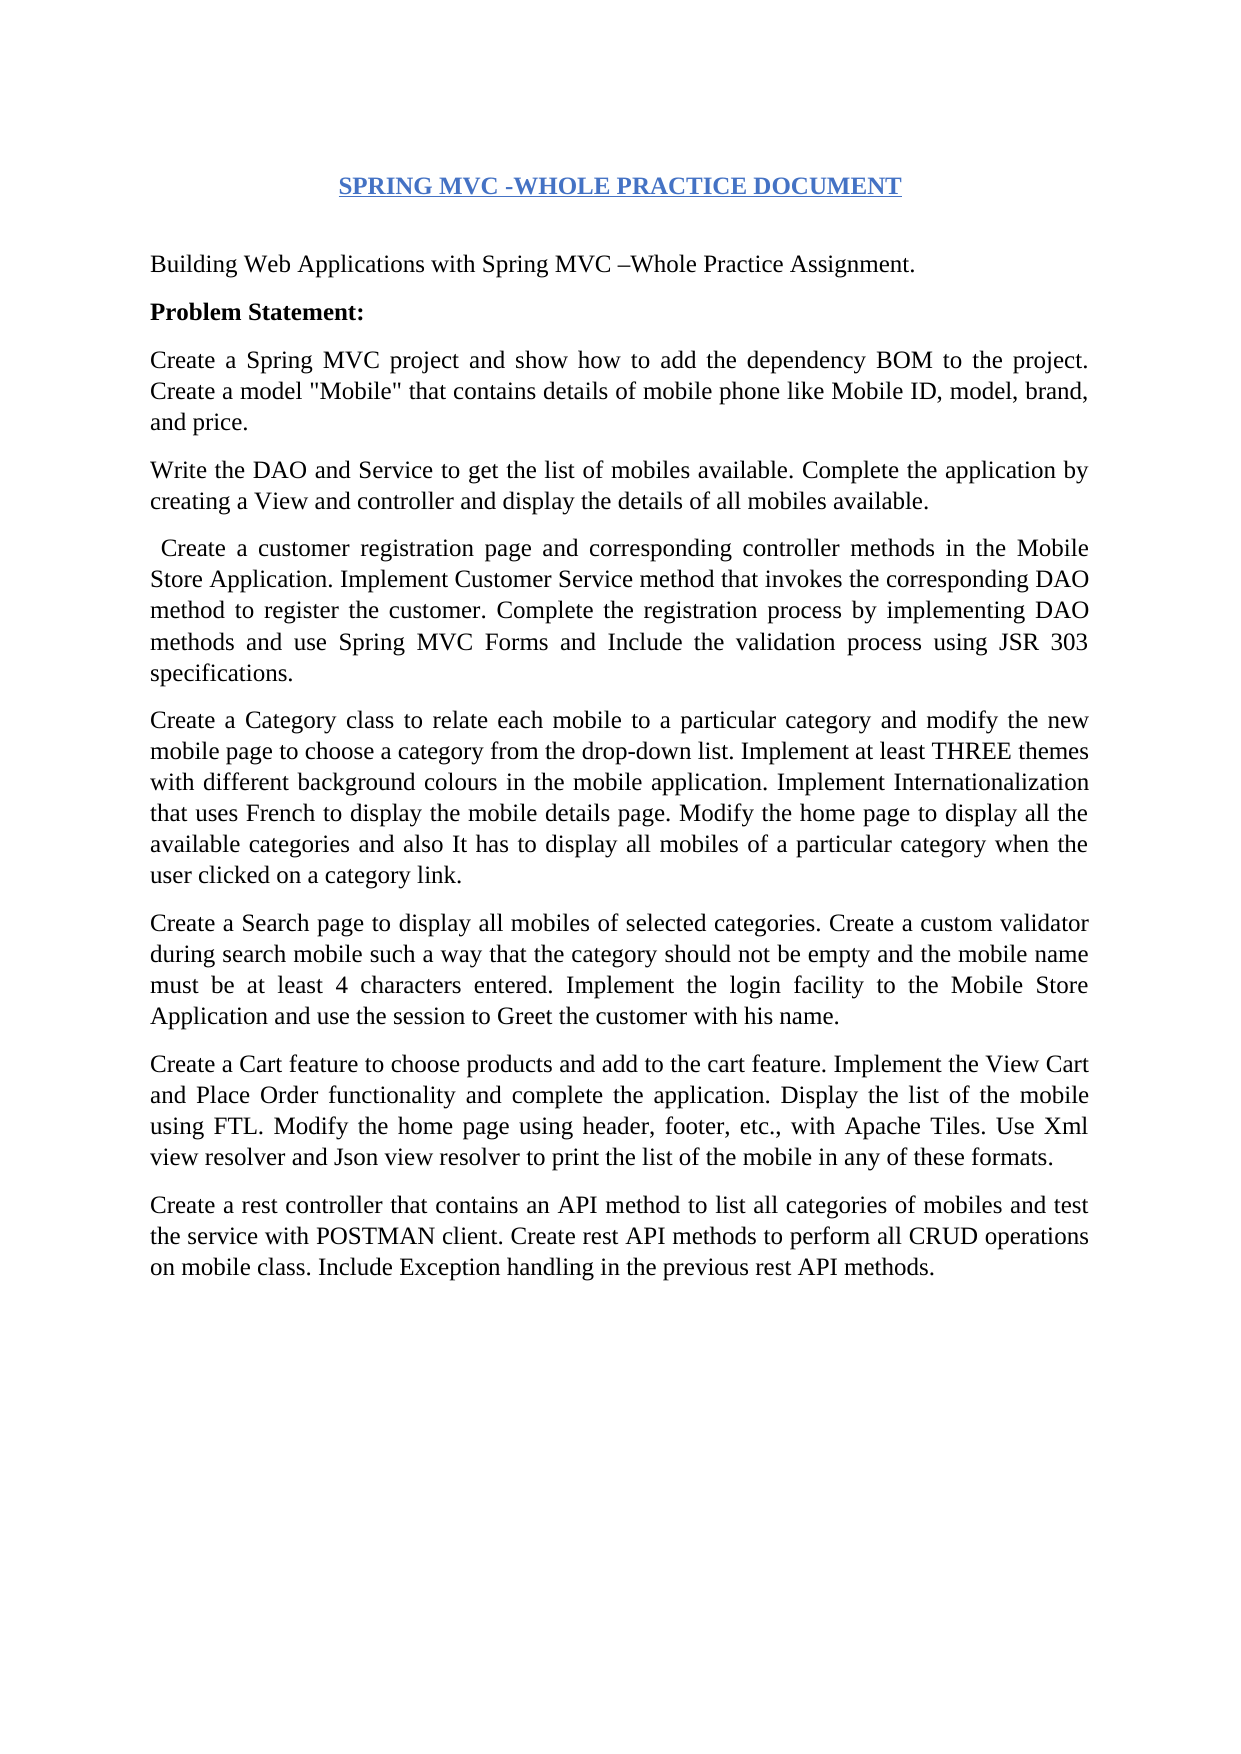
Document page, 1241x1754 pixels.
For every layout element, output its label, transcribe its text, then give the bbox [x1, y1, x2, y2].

text Create a Spring MVC project and show how to add the dependency BOM to the project. Create a model "Mobile" that contains details of mobile phone like Mobile ID, model, brand, and price. [150, 345, 1090, 436]
text Create a customer registration page and corresponding controller methods in the Mobile Store Application. Implement Customer Service method that invokes the corresponding DAO method to register the customer. Complete the registration process by implementing DAO methods and use Spring MVC Forms and Include the validation process using JSR 303 specifications. [150, 533, 1090, 686]
text Create a Search page to display all mobiles of selected categories. Create a custom validator during search mobile such a way that the category should not be empty and the mobile name must be at least 4 characters entered. Implement the login facility to the Mobile Store Application and use the session to Greet the customer with his name. [150, 908, 1090, 1030]
subtitle SPRING MVC -WHOLE PRACTICE DOCUMENT [150, 171, 1090, 199]
text Create a rest controller that contains an API method to list all categories of mobiles and test the service with POSTMAN client. Create rest API methods to perform all CRUD operations on mobile class. Include Exception handling in the previous rest API methods. [150, 1190, 1090, 1281]
text Write the DAO and Service to get the list of mobiles available. Complete the application by creating a View and controller and display the details of all mobiles available. [150, 455, 1090, 514]
text Building Web Applications with Spring MVC –Whole Practice Assignment. [150, 249, 1090, 278]
text Problem Statement: [150, 297, 1090, 326]
text Create a Category class to relate each mobile to a particular category and modify the new mobile page to choose a category from the drop-down list. Implement at least THREE themes with different background colours in the mobile application. Implement Internationalization that uses French to display the mobile details page. Modify the home page to display all the available categories and also It has to display all mobiles of a particular category when the user clicked on a category link. [150, 705, 1090, 889]
text Create a Cart feature to choose products and add to the cart feature. Implement the View Cart and Place Order functionality and complete the application. Display the list of the mobile using FTL. Modify the home page using header, footer, etc., with Apache Tiles. Use Xml view resolver and Json view resolver to print the list of the mobile in any of these formats. [150, 1049, 1090, 1171]
